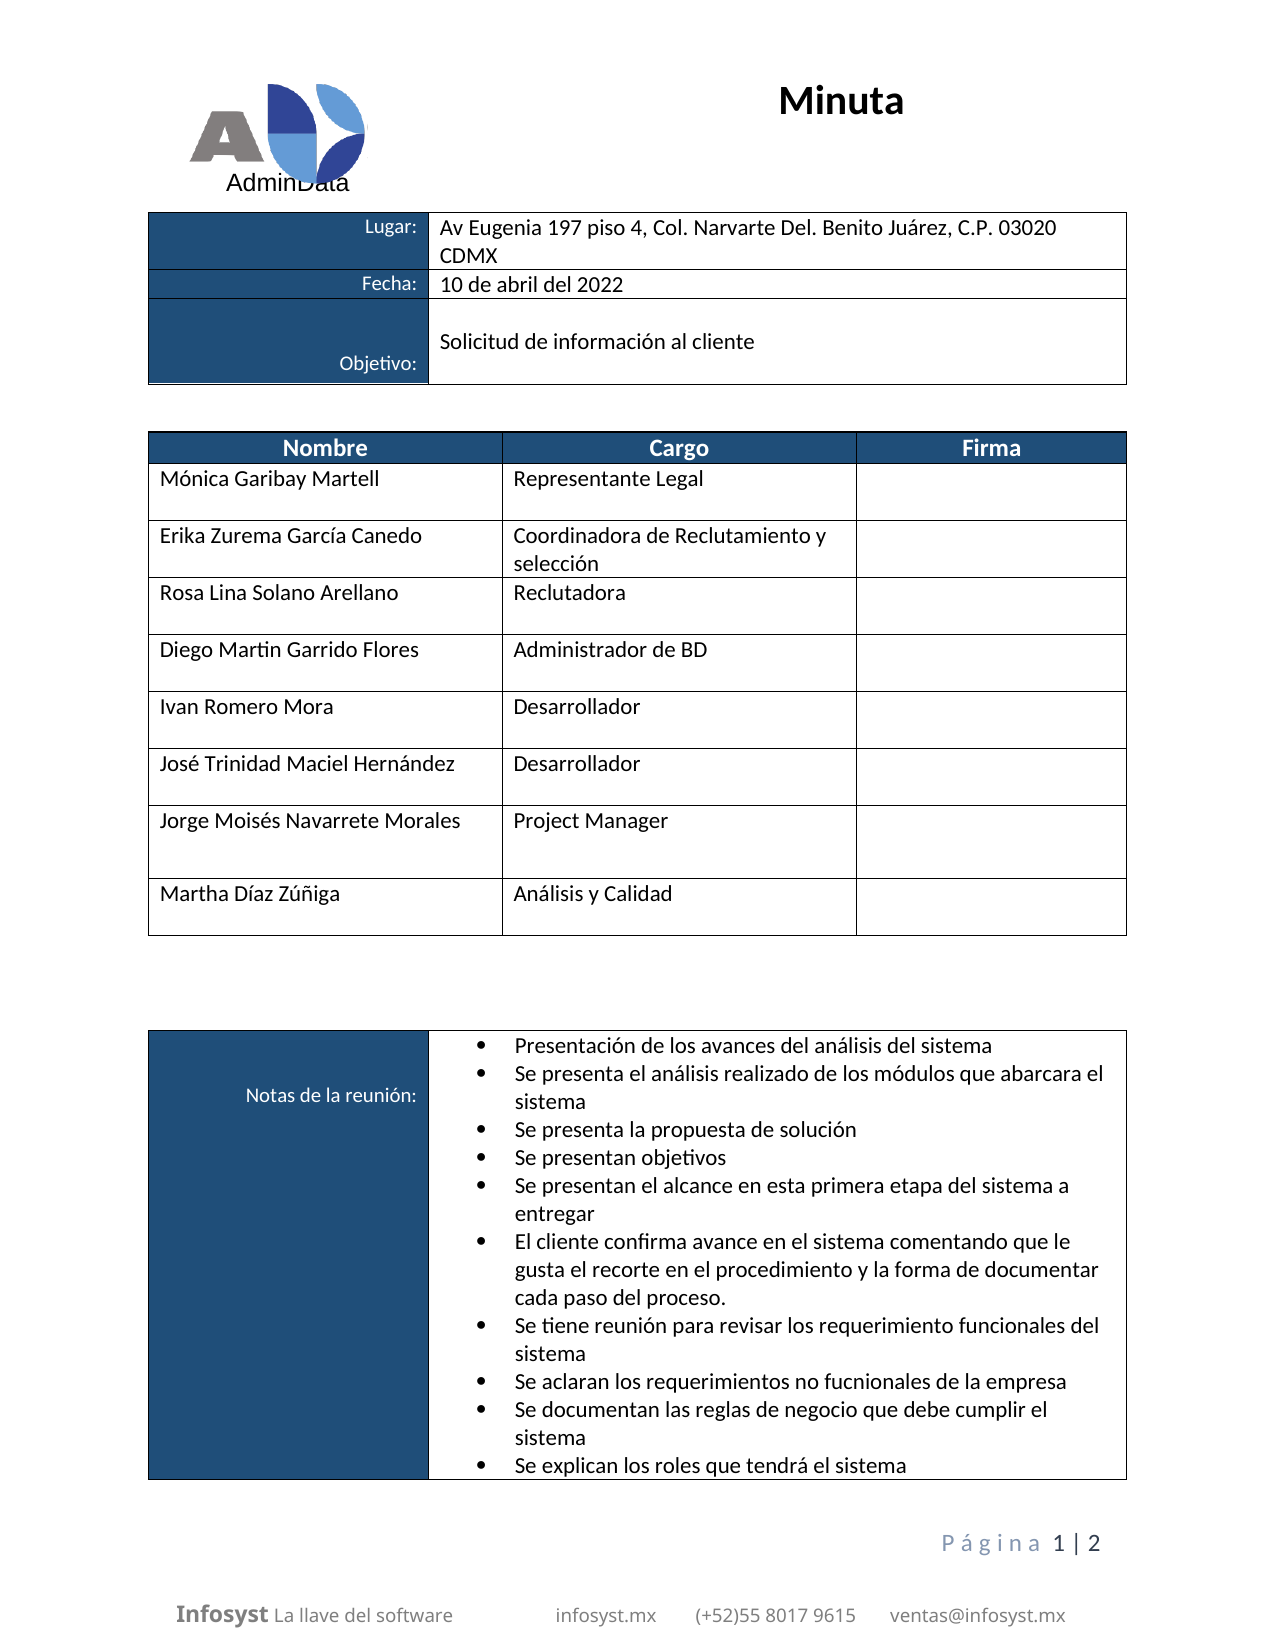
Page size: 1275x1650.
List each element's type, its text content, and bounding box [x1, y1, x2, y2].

table_cell [857, 806, 1126, 878]
table_cell [857, 521, 1126, 577]
table_cell Project Manager [503, 806, 856, 878]
table_cell Administrador de BD [503, 635, 856, 691]
table_cell Jorge Moisés Navarrete Morales [149, 806, 502, 878]
table_header Nombre [149, 433, 502, 463]
table_cell [857, 749, 1126, 805]
table_cell Objetivo: [149, 299, 428, 383]
table_cell [857, 879, 1126, 935]
table_cell Desarrollador [503, 749, 856, 805]
table_cell Diego Martin Garrido Flores [149, 635, 502, 691]
table_cell Fecha: [149, 270, 428, 298]
table_cell Rosa Lina Solano Arellano [149, 578, 502, 634]
table_cell 10 de abril del 2022 [429, 270, 1126, 298]
table_cell José Trinidad Maciel Hernández [149, 749, 502, 805]
table_cell Martha Díaz Zúñiga [149, 879, 502, 935]
table_cell [857, 635, 1126, 691]
table_cell Análisis y Calidad [503, 879, 856, 935]
table_header Firma [857, 433, 1126, 463]
table_cell Ivan Romero Mora [149, 692, 502, 748]
table_cell Desarrollador [503, 692, 856, 748]
table_header Cargo [503, 433, 856, 463]
table_header Lugar: [149, 213, 428, 269]
table_cell Representante Legal [503, 464, 856, 520]
table_cell Coordinadora de Reclutamiento y selección [503, 521, 856, 577]
table_cell Reclutadora [503, 578, 856, 634]
table_header Notas de la reunión: [149, 1031, 428, 1479]
table_cell Solicitud de información al cliente [429, 299, 1126, 383]
table_header Av Eugenia 197 piso 4, Col. Narvarte Del. Benito Juárez, C.P. 03020 CDMX [429, 213, 1126, 269]
table_cell [857, 692, 1126, 748]
table_cell Erika Zurema García Canedo [149, 521, 502, 577]
table_cell [857, 464, 1126, 520]
table_cell [857, 578, 1126, 634]
table_cell Mónica Garibay Martell [149, 464, 502, 520]
picture [179, 73, 368, 186]
